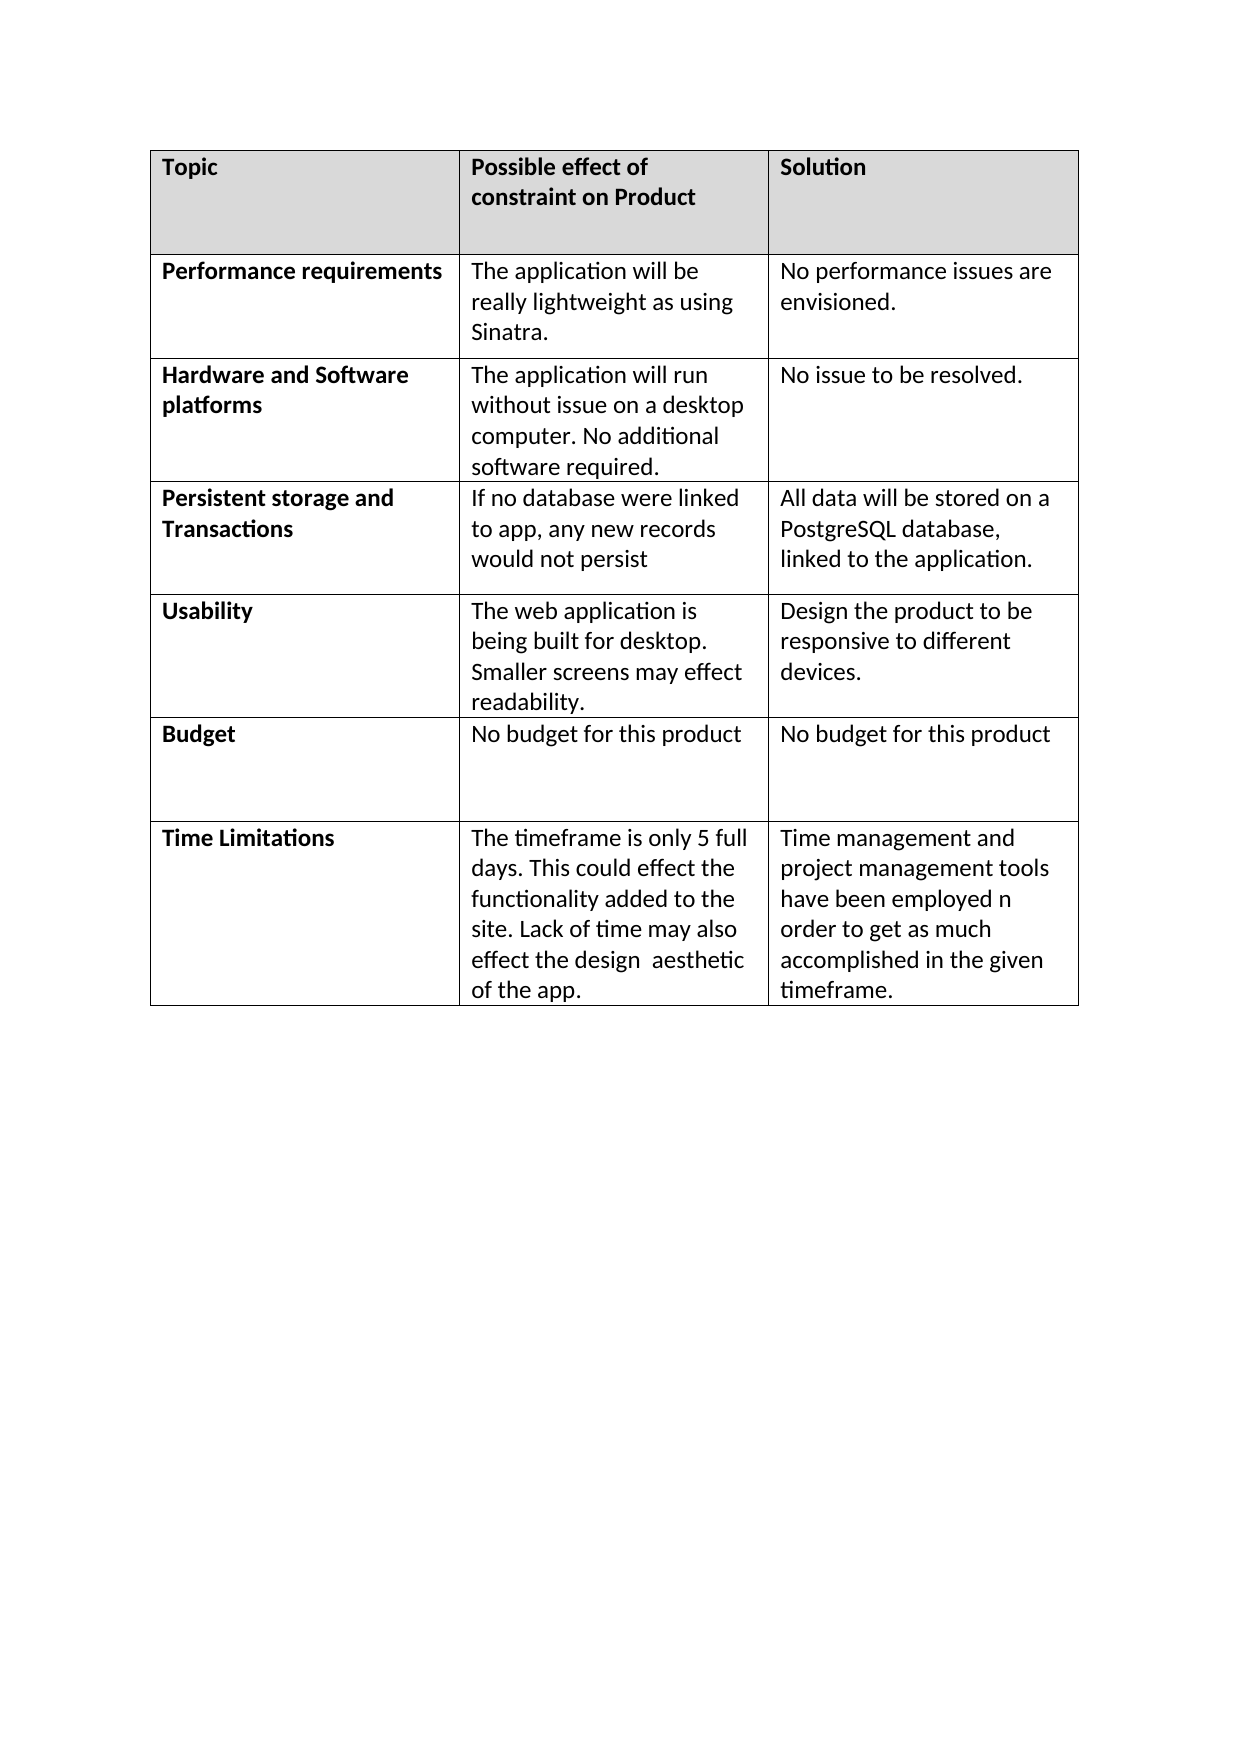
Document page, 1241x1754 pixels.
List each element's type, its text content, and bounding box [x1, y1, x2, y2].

table_cell The timeframe is only 5 full days. This could effect the functionality added to the site. Lack of time may also effect the design aesthetic of the app. [460, 822, 768, 1005]
table_cell The application will run without issue on a desktop computer. No additional software required. [460, 359, 768, 481]
table_cell Time management and project management tools have been employed n order to get as much accomplished in the given timeframe. [769, 822, 1078, 1005]
table_header Topic [151, 151, 459, 254]
table_header Solution [769, 151, 1078, 254]
table_cell If no database were linked to app, any new records would not persist [460, 482, 768, 594]
table_cell Usability [151, 595, 459, 717]
table_cell Time Limitations [151, 822, 459, 1005]
table_cell All data will be stored on a PostgreSQL database, linked to the application. [769, 482, 1078, 594]
table_cell The application will be really lightweight as using Sinatra. [460, 255, 768, 358]
table_cell No budget for this product [460, 718, 768, 821]
table_cell Performance requirements [151, 255, 459, 358]
table_header Possible effect of constraint on Product [460, 151, 768, 254]
table_cell No performance issues are envisioned. [769, 255, 1078, 358]
table_cell No issue to be resolved. [769, 359, 1078, 481]
table_cell No budget for this product [769, 718, 1078, 821]
table_cell The web application is being built for desktop. Smaller screens may effect readability. [460, 595, 768, 717]
table_cell Persistent storage and Transactions [151, 482, 459, 594]
table_cell Hardware and Software platforms [151, 359, 459, 481]
table_cell Design the product to be responsive to different devices. [769, 595, 1078, 717]
table_cell Budget [151, 718, 459, 821]
